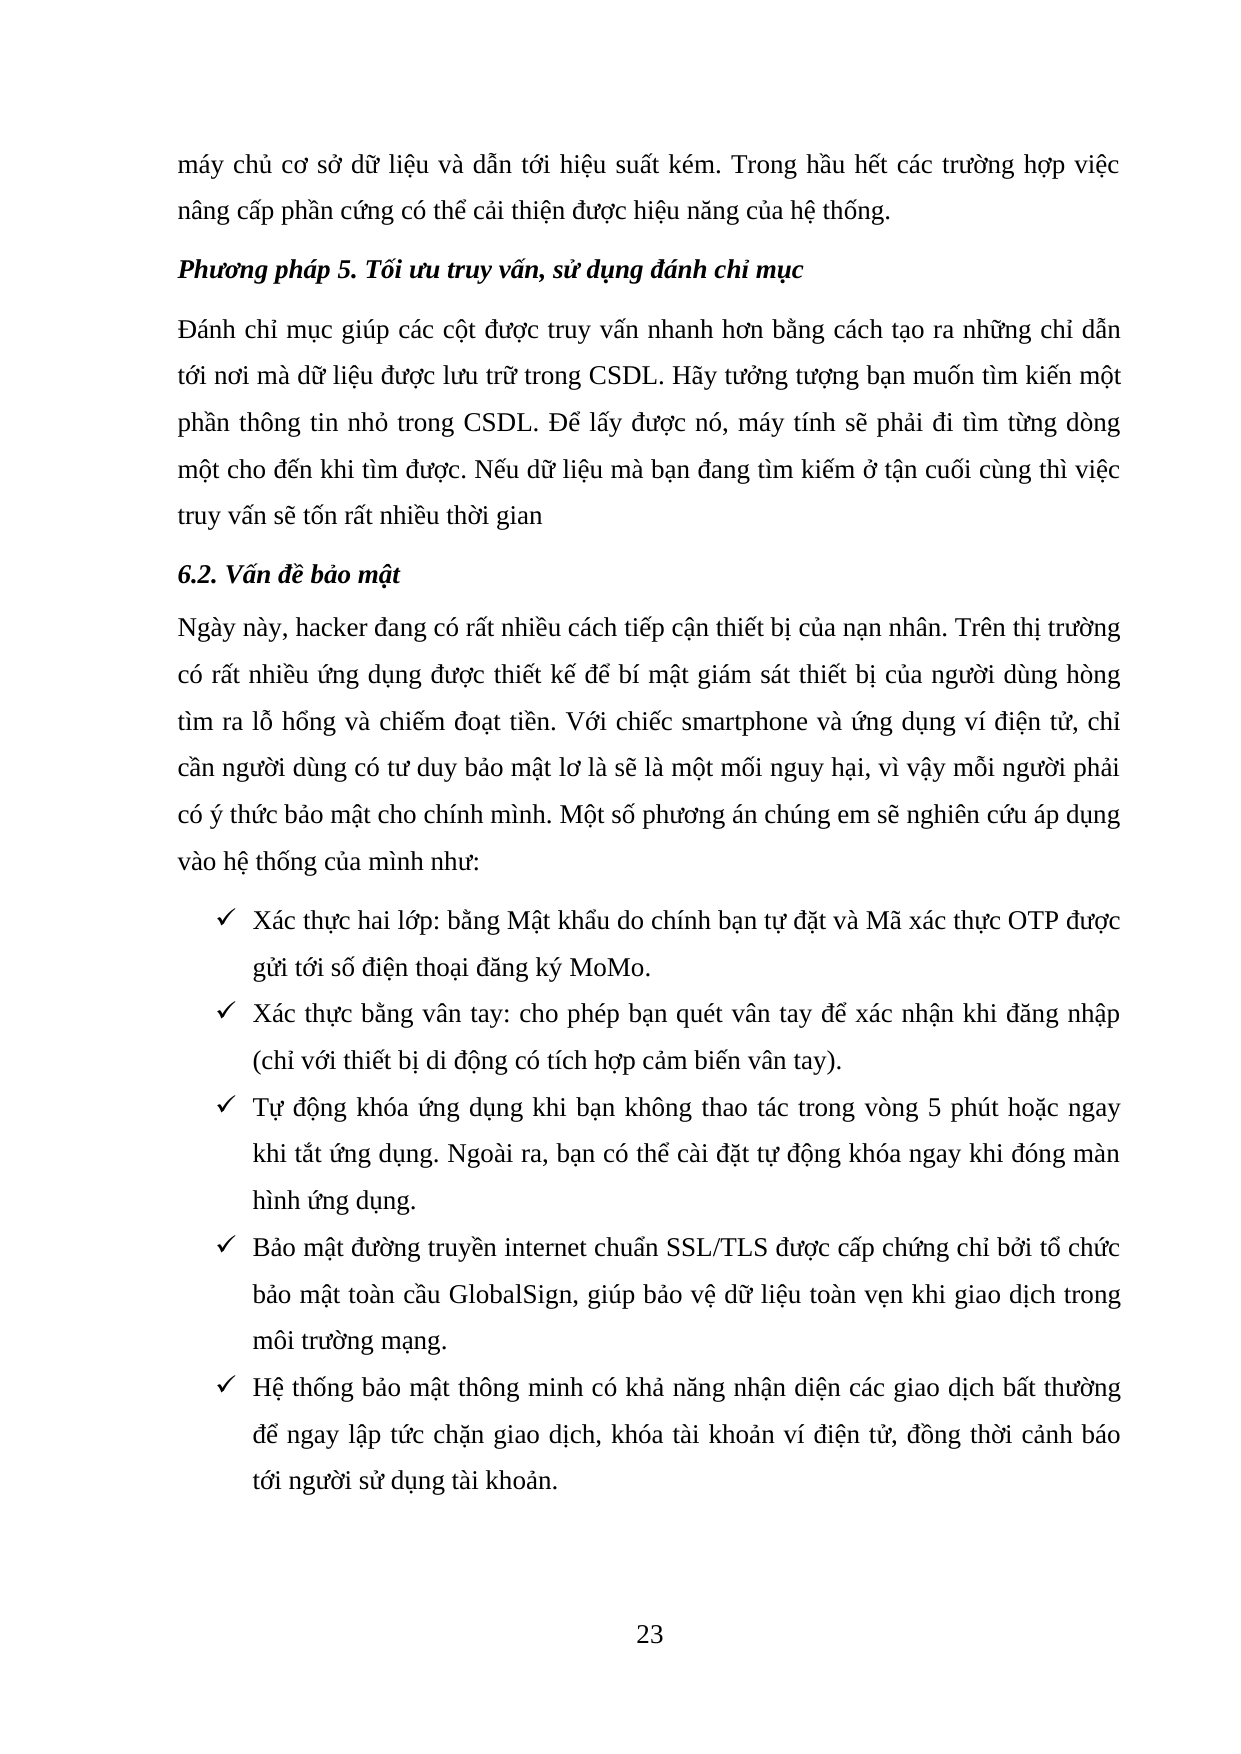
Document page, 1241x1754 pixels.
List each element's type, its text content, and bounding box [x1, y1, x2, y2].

list Tự động khóa ứng dụng khi bạn không thao tác trong vòng 5 phút hoặc ngay khi tắt ứng dụng. Ngoài ra, bạn có thể cài đặt tự động khóa ngay khi đóng màn hình ứng dụng. [215, 1091, 1122, 1215]
list Xác thực bằng vân tay: cho phép bạn quét vân tay để xác nhận khi đăng nhập (chỉ với thiết bị di động có tích hợp cảm biến vân tay). [215, 997, 1122, 1075]
text Đánh chỉ mục giúp các cột được truy vấn nhanh hơn bằng cách tạo ra những chỉ dẫn tới nơi mà dữ liệu được lưu trữ trong CSDL. Hãy tưởng tượng bạn muốn tìm kiến một phần thông tin nhỏ trong CSDL. Để lấy được nó, máy tính sẽ phải đi tìm từng dòng một cho đến khi tìm được. Nếu dữ liệu mà bạn đang tìm kiếm ở tận cuối cùng thì việc truy vấn sẽ tốn rất nhiều thời gian [177, 313, 1122, 531]
text Vấn đề bảo mật [177, 558, 1122, 590]
list Bảo mật đường truyền internet chuẩn SSL/TLS được cấp chứng chỉ bởi tổ chức bảo mật toàn cầu GlobalSign, giúp bảo vệ dữ liệu toàn vẹn khi giao dịch trong môi trường mạng. [215, 1231, 1122, 1356]
list Hệ thống bảo mật thông minh có khả năng nhận diện các giao dịch bất thường để ngay lập tức chặn giao dịch, khóa tài khoản ví điện tử, đồng thời cảnh báo tới người sử dụng tài khoản. [215, 1371, 1122, 1496]
text Phương pháp 5. Tối ưu truy vấn, sử dụng đánh chỉ mục [177, 253, 1122, 285]
list Xác thực hai lớp: bằng Mật khẩu do chính bạn tự đặt và Mã xác thực OTP được gửi tới số điện thoại đăng ký MoMo. [215, 904, 1122, 982]
text Ngày này, hacker đang có rất nhiều cách tiếp cận thiết bị của nạn nhân. Trên thị trường có rất nhiều ứng dụng được thiết kế để bí mật giám sát thiết bị của người dùng hòng tìm ra lỗ hổng và chiếm đoạt tiền. Với chiếc smartphone và ứng dụng ví điện tử, chỉ cần người dùng có tư duy bảo mật lơ là sẽ là một mối nguy hại, vì vậy mỗi người phải có ý thức bảo mật cho chính mình. Một số phương án chúng em sẽ nghiên cứu áp dụng vào hệ thống của mình như: [177, 611, 1122, 876]
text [177, 148, 1122, 226]
